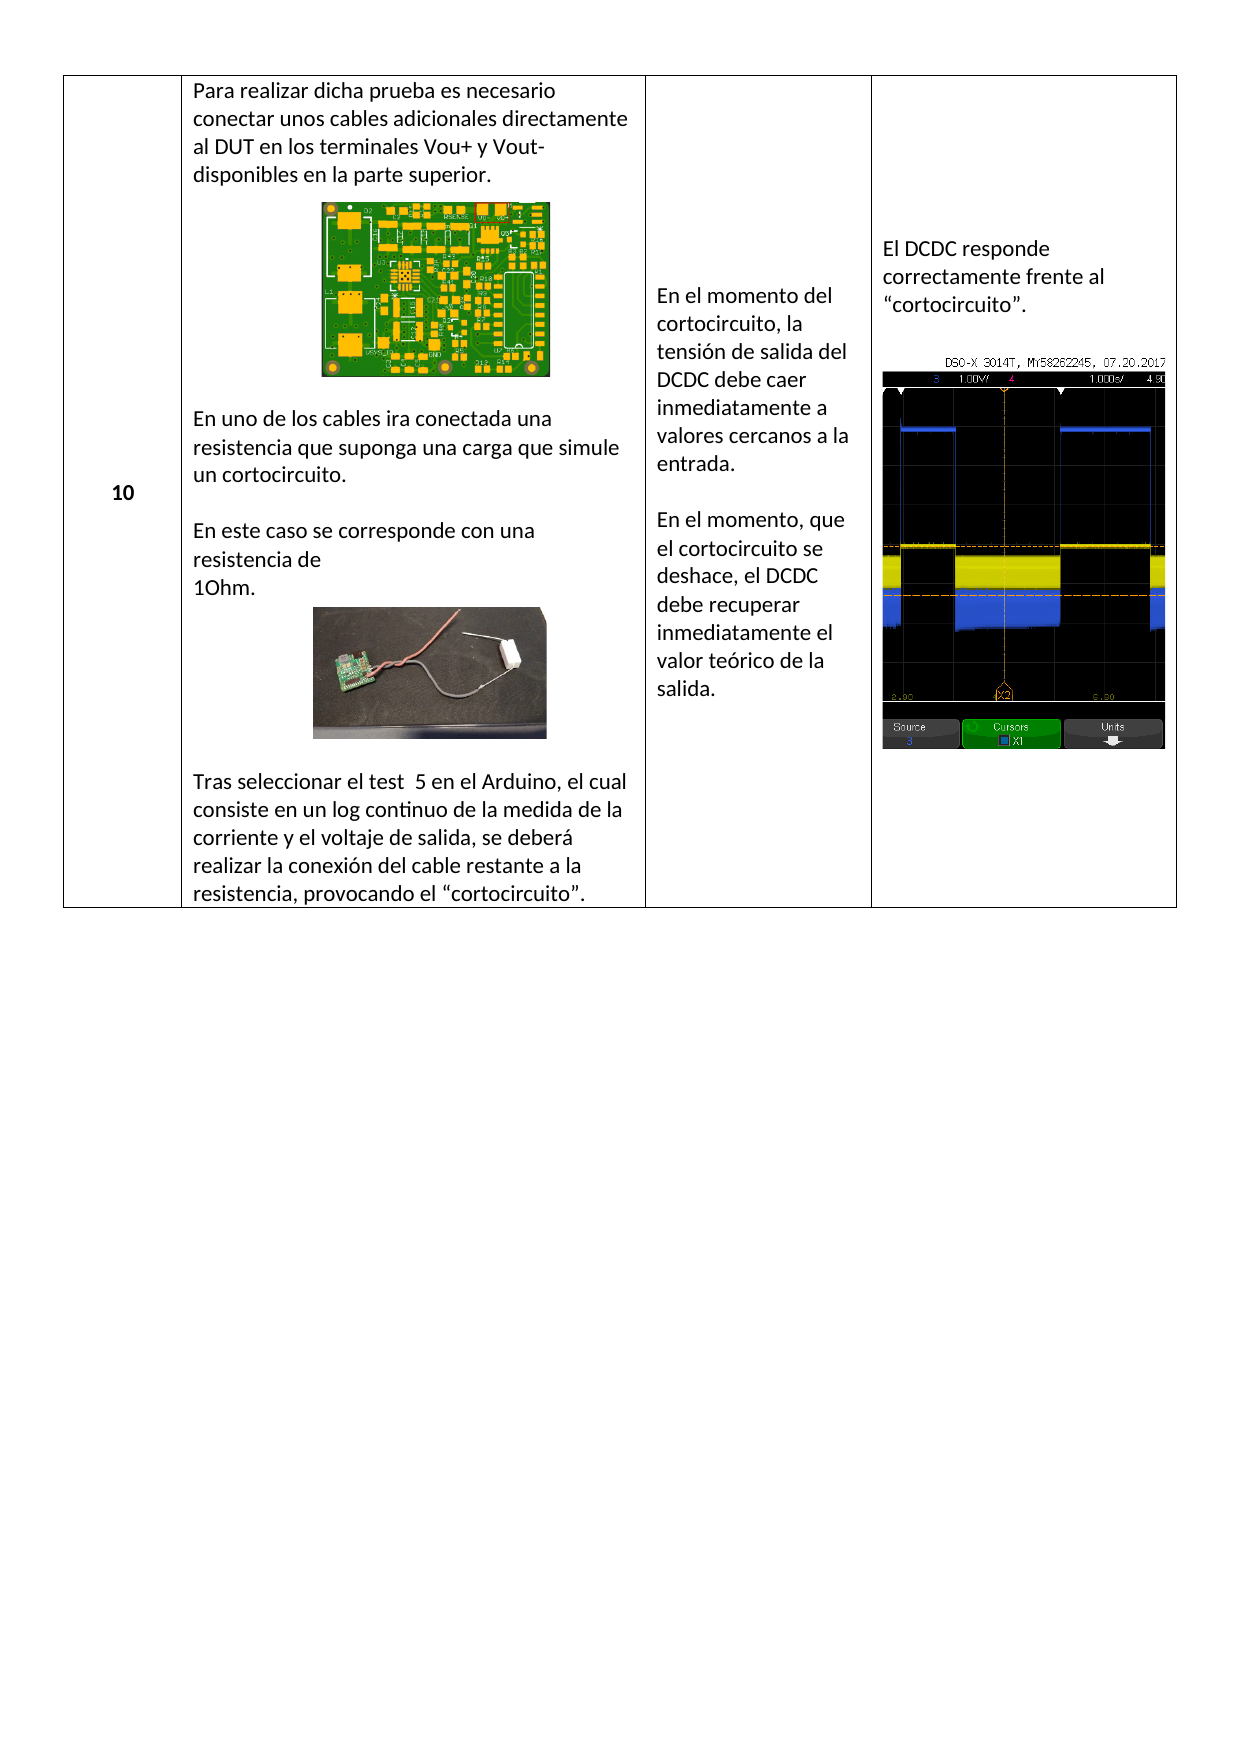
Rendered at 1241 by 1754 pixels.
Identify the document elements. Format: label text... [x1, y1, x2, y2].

table_header El DCDC responde correctamente frente al “cortocircuito”. [872, 76, 1176, 907]
table_header En el momento del cortocircuito, la tensión de salida del DCDC debe caer inmediatamente a valores cercanos a la entrada. En el momento, que el cortocircuito se deshace, el DCDC debe recuperar inmediatamente el valor teórico de la salida. [646, 76, 871, 907]
table_header 10 [64, 76, 181, 907]
picture [882, 346, 1166, 749]
table_header Para realizar dicha prueba es necesario conectar unos cables adicionales directamente al DUT en los terminales Vou+ y Vout- disponibles en la parte superior. En uno de los cables ira conectada una resistencia que suponga una carga que simule un cortocircuito. En este caso se corresponde con una resistencia de 1Ohm. Tras seleccionar el test 5 en el Arduino, el cual consiste en un log continuo de la medida de la corriente y el voltaje de salida, se deberá realizar la conexión del cable restante a la resistencia, provocando el “cortocircuito”. [182, 76, 645, 907]
